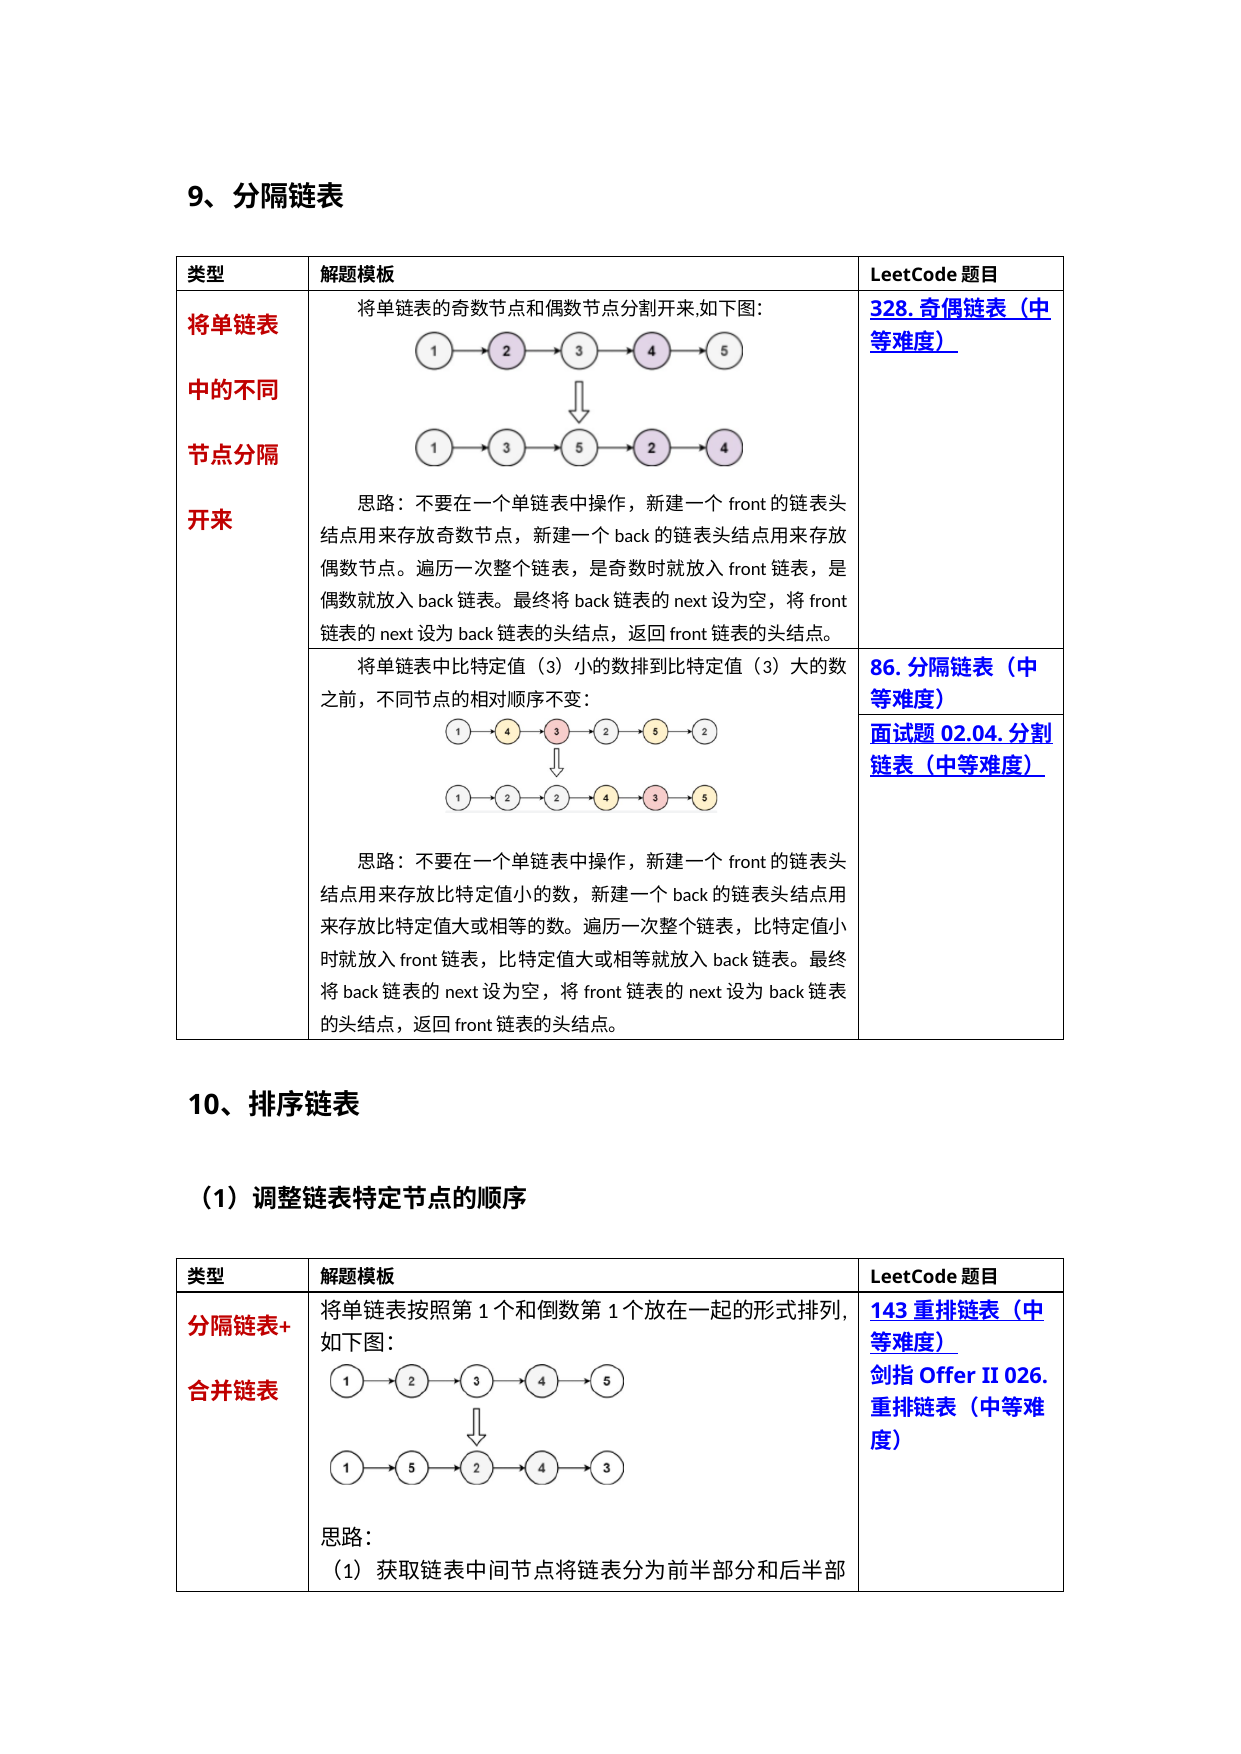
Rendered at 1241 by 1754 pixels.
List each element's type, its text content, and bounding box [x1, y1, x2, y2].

picture [412, 323, 755, 475]
table_header LeetCode题目 [859, 257, 1063, 290]
table_cell 将单链表中的不同节点分隔开来 [177, 291, 308, 1039]
table_cell 将单链表的奇数节点和偶数节点分割开来,如下图： 思路：不要在一个单链表中操作，新建一个front的链表头结点用来存放奇数节点，新建一个back的链表头结点用来存放偶数节点。遍历一次整个链表，是奇数时就放入front链表，是偶数就放入back链表。最终将back链表的next设为空，将front链表的next设为back链表的头结点，返回front链表的头结点。 [309, 291, 858, 648]
table_header 解题模板 [309, 257, 858, 290]
subtitle （1）调整链表特定节点的顺序 [187, 1164, 1053, 1229]
picture [444, 714, 723, 813]
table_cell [859, 1293, 1063, 1591]
subtitle 10、排序链表 [187, 1069, 1053, 1134]
picture [319, 1357, 625, 1496]
table_header 类型 [177, 1259, 308, 1291]
table_header LeetCode题目 [859, 1259, 1063, 1291]
table_cell 面试题 02.04. 分割链表（中等难度） [859, 715, 1063, 1039]
subtitle 9、分隔链表 [187, 162, 1053, 227]
table_header 类型 [177, 257, 308, 290]
table_header 解题模板 [309, 1259, 858, 1291]
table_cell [309, 1293, 858, 1591]
table_cell 328. 奇偶链表（中等难度） [859, 291, 1063, 648]
table_cell 将单链表中比特定值（3）小的数排到比特定值（3）大的数之前，不同节点的相对顺序不变： 思路：不要在一个单链表中操作，新建一个front的链表头结点用来存放比特定值小的数，新建一个back的链表头结点用来存放比特定值大或相等的数。遍历一次整个链表，比特定值小时就放入front链表，比特定值大或相等就放入back链表。最终将back链表的next设为空，将front链表的next设为back链表的头结点，返回front链表的头结点。 [309, 649, 858, 1039]
table_cell 分隔链表+合并链表 [177, 1293, 308, 1591]
